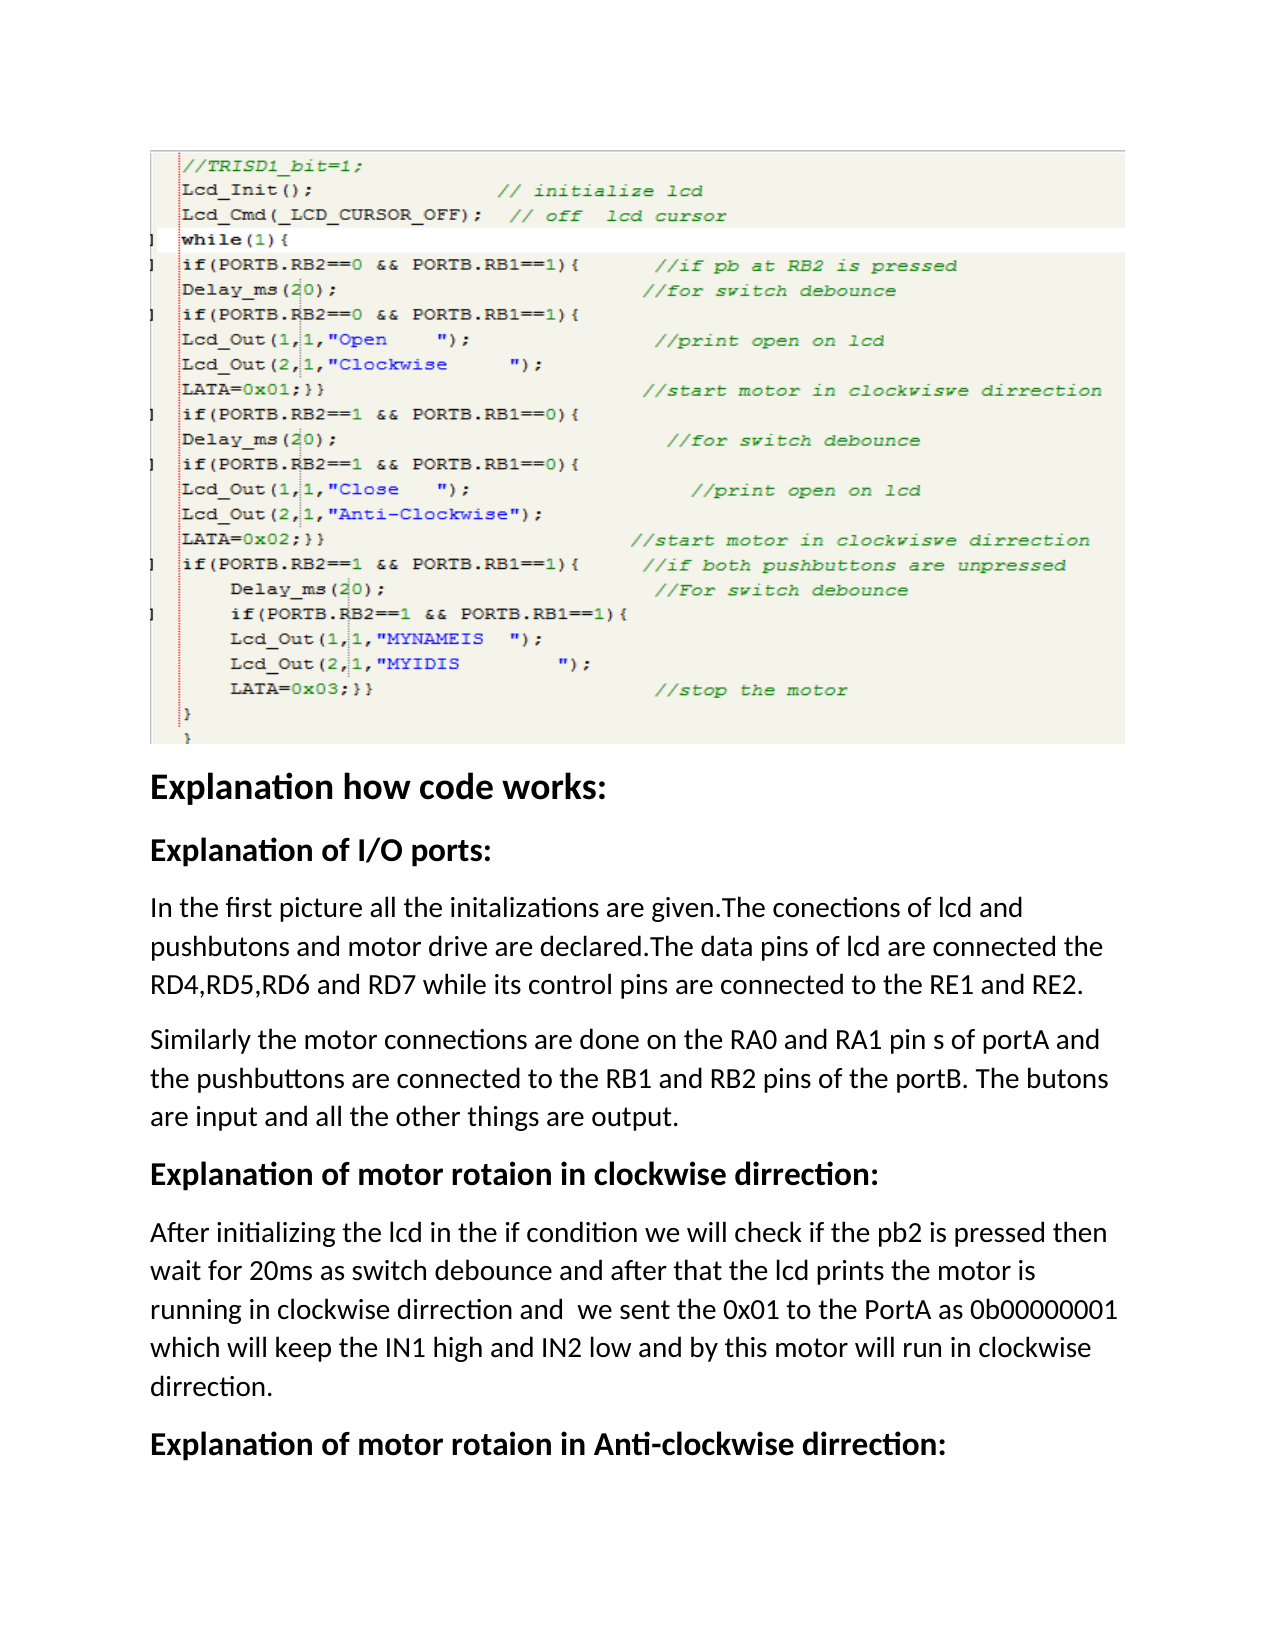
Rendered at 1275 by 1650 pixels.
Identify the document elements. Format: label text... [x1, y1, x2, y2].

text Explanation of I/O ports: [150, 829, 1125, 869]
text Similarly the motor connections are done on the RA0 and RA1 pin s of portA and the pushbuttons are connected to the RB1 and RB2 pins of the portB. The butons are input and all the other things are output. [150, 1021, 1125, 1134]
text After initializing the lcd in the if condition we will check if the pb2 is pressed then wait for 20ms as switch debounce and after that the lcd prints the motor is running in clockwise dirrection and we sent the 0x01 to the PortA as 0b00000001 which will keep the IN1 high and IN2 low and by this motor will run in clockwise dirrection. [150, 1214, 1125, 1403]
text In the first picture all the initalizations are given.The conections of lcd and pushbutons and motor drive are declared.The data pins of lcd are connected the RD4,RD5,RD6 and RD7 while its control pins are connected to the RE1 and RE2. [150, 889, 1125, 1002]
text Explanation of motor rotaion in clockwise dirrection: [150, 1153, 1125, 1194]
text Explanation how code works: [150, 763, 1125, 808]
text Explanation of motor rotaion in Anti-clockwise dirrection: [150, 1423, 1125, 1463]
picture [150, 150, 1125, 744]
